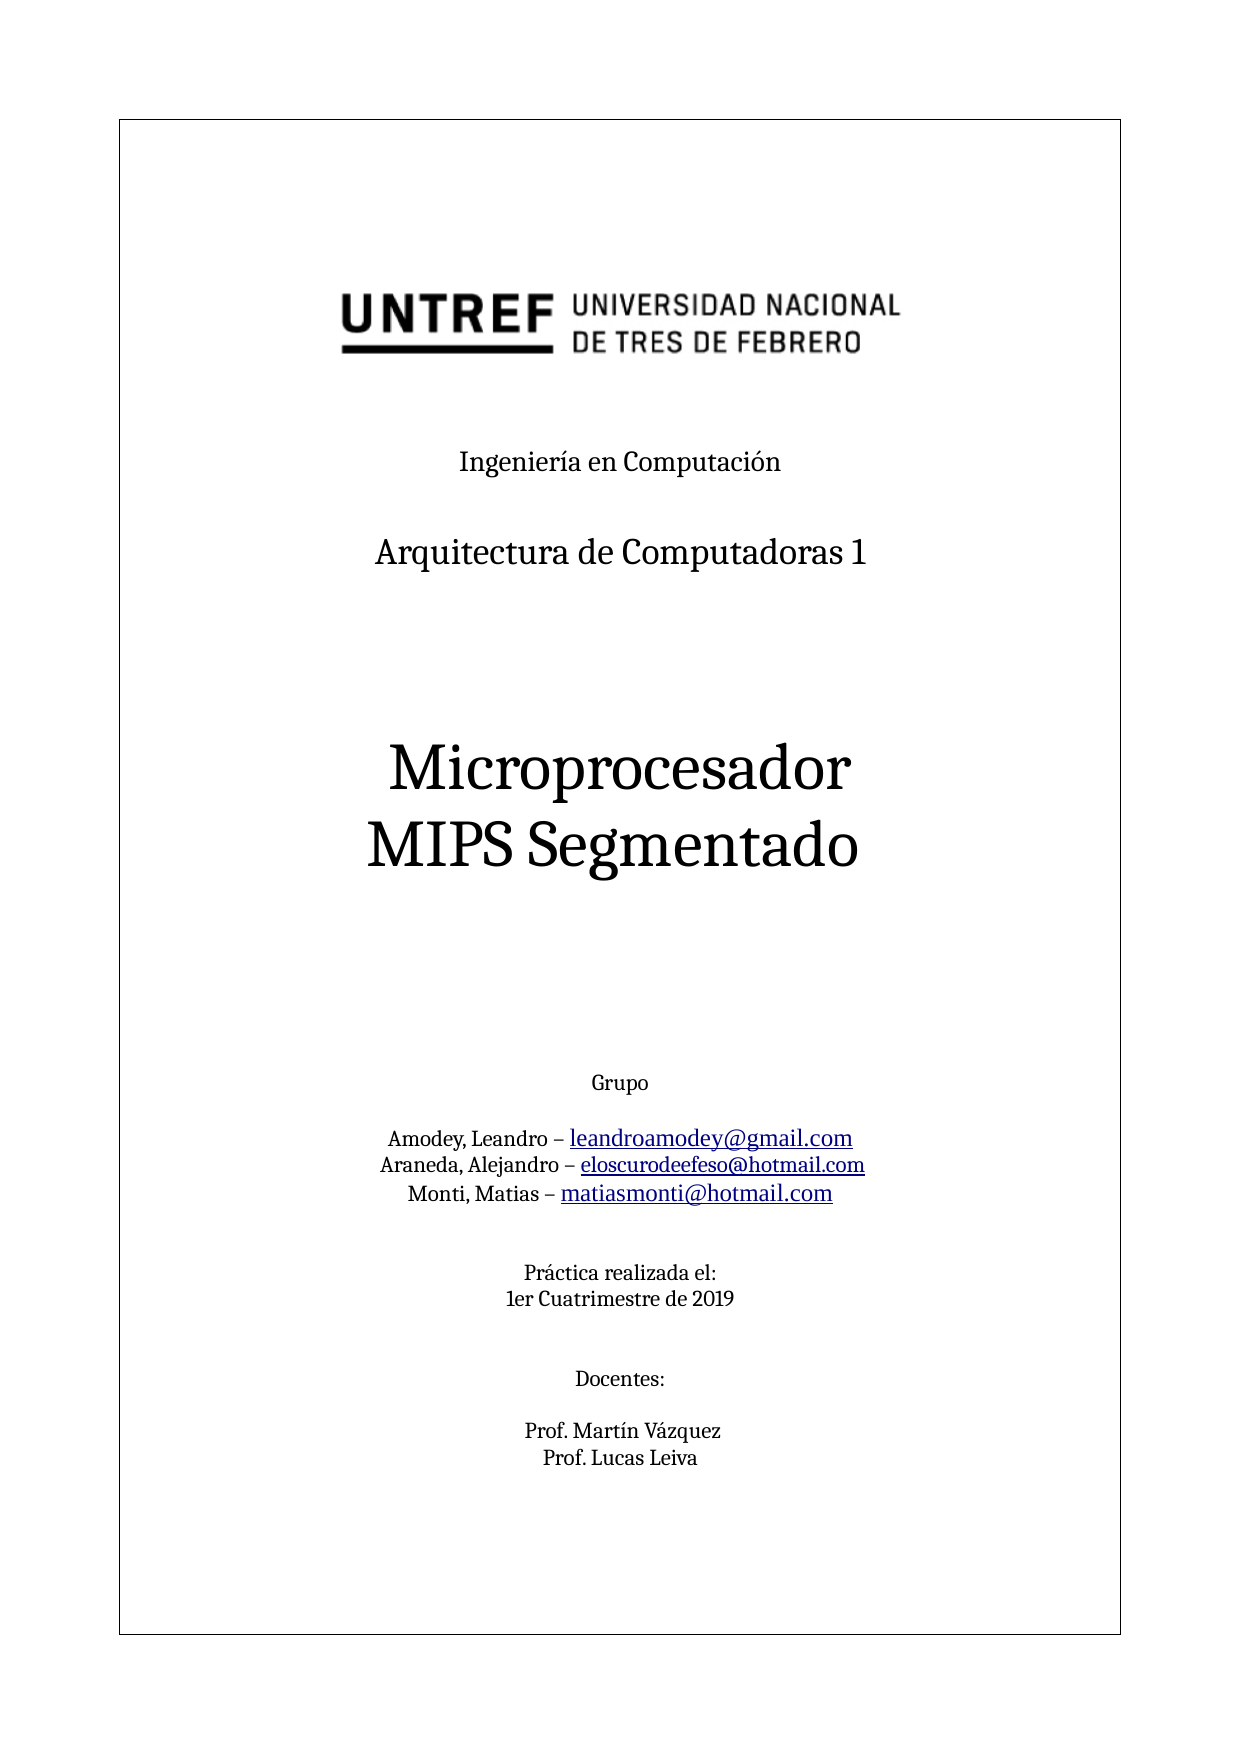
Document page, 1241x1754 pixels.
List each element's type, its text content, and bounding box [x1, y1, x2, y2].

text Prof. Lucas Leiva [122, 1444, 1118, 1471]
text Grupo [122, 1070, 1118, 1096]
picture [331, 280, 909, 366]
text 1er Cuatrimestre de 2019 [122, 1286, 1118, 1313]
text Arquitectura de Computadoras 1 [122, 531, 1118, 574]
text Monti, Matias – matiasmonti@hotmail.com [122, 1178, 1118, 1207]
text Práctica realizada el: [122, 1260, 1118, 1286]
text Microprocesador MIPS Segmentado [122, 730, 1118, 912]
text Araneda, Alejandro – eloscurodeefeso@hotmail.com [122, 1152, 1118, 1178]
text Ingeniería en Computación [122, 445, 1118, 478]
text Prof. Martín Vázquez [122, 1418, 1118, 1444]
text Docentes: [122, 1365, 1118, 1392]
text Amodey, Leandro – leandroamodey@gmail.com [122, 1123, 1118, 1152]
